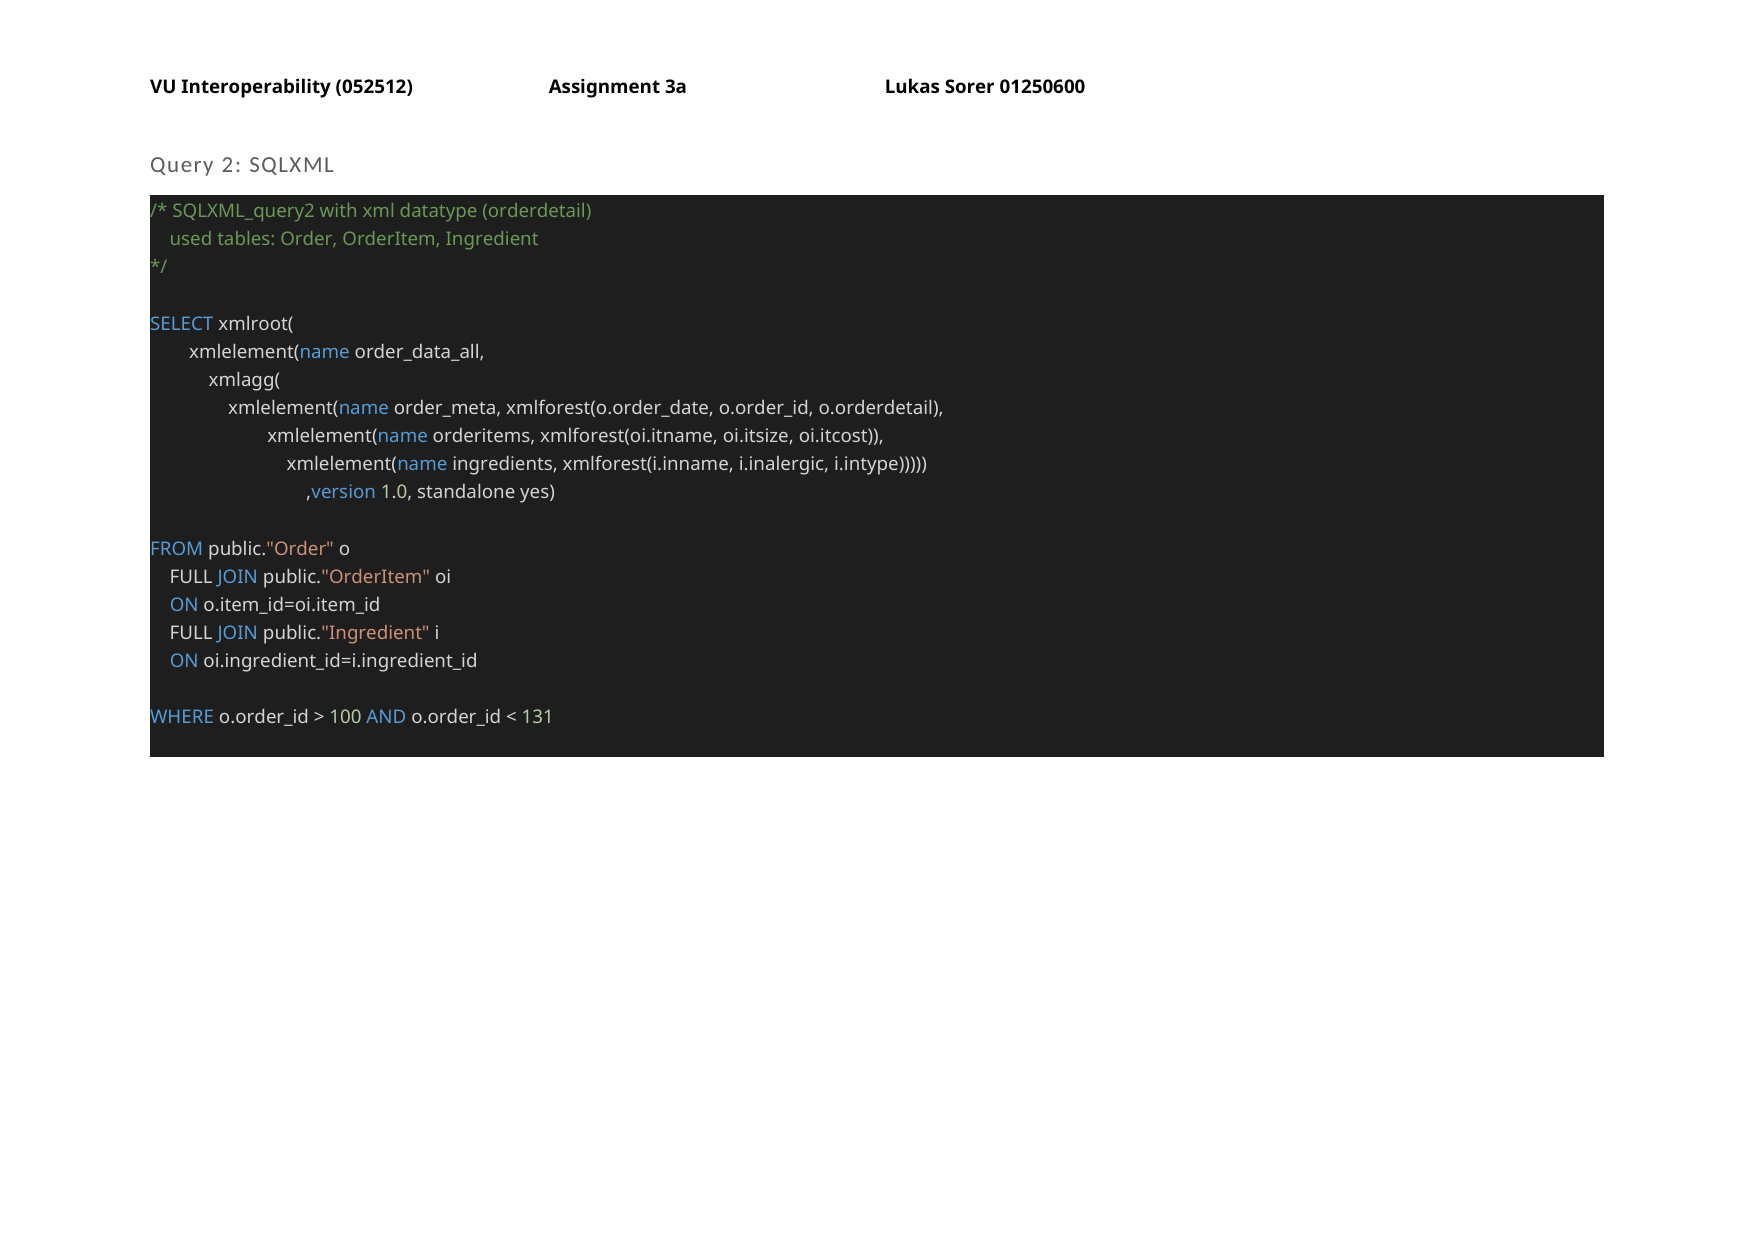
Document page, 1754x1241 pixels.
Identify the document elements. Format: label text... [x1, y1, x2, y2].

text SELECT xmlroot( [150, 307, 1604, 335]
text xmlagg( [150, 363, 1604, 392]
text used tables: Order, OrderItem, Ingredient [150, 223, 1604, 251]
text ON oi.ingredient_id=i.ingredient_id [150, 645, 1604, 673]
text ON o.item_id=oi.item_id [150, 588, 1604, 617]
text xmlelement(name orderitems, xmlforest(oi.itname, oi.itsize, oi.itcost)), [150, 420, 1604, 448]
text xmlelement(name order_data_all, [150, 335, 1604, 363]
text WHERE o.order_id > 100 AND o.order_id < 131 [150, 701, 1604, 729]
text ,version 1.0, standalone yes) [150, 476, 1604, 504]
text FULL JOIN public."OrderItem" oi [150, 560, 1604, 588]
text xmlelement(name ingredients, xmlforest(i.inname, i.inalergic, i.intype))))) [150, 448, 1604, 476]
text /* SQLXML_query2 with xml datatype (orderdetail) [150, 195, 1604, 223]
text */ [150, 251, 1604, 279]
text FROM public."Order" o [150, 532, 1604, 560]
text xmlelement(name order_meta, xmlforest(o.order_date, o.order_id, o.orderdetail), [150, 392, 1604, 420]
subtitle Query 2: SQLXML [150, 150, 1604, 178]
text FULL JOIN public."Ingredient" i [150, 617, 1604, 645]
